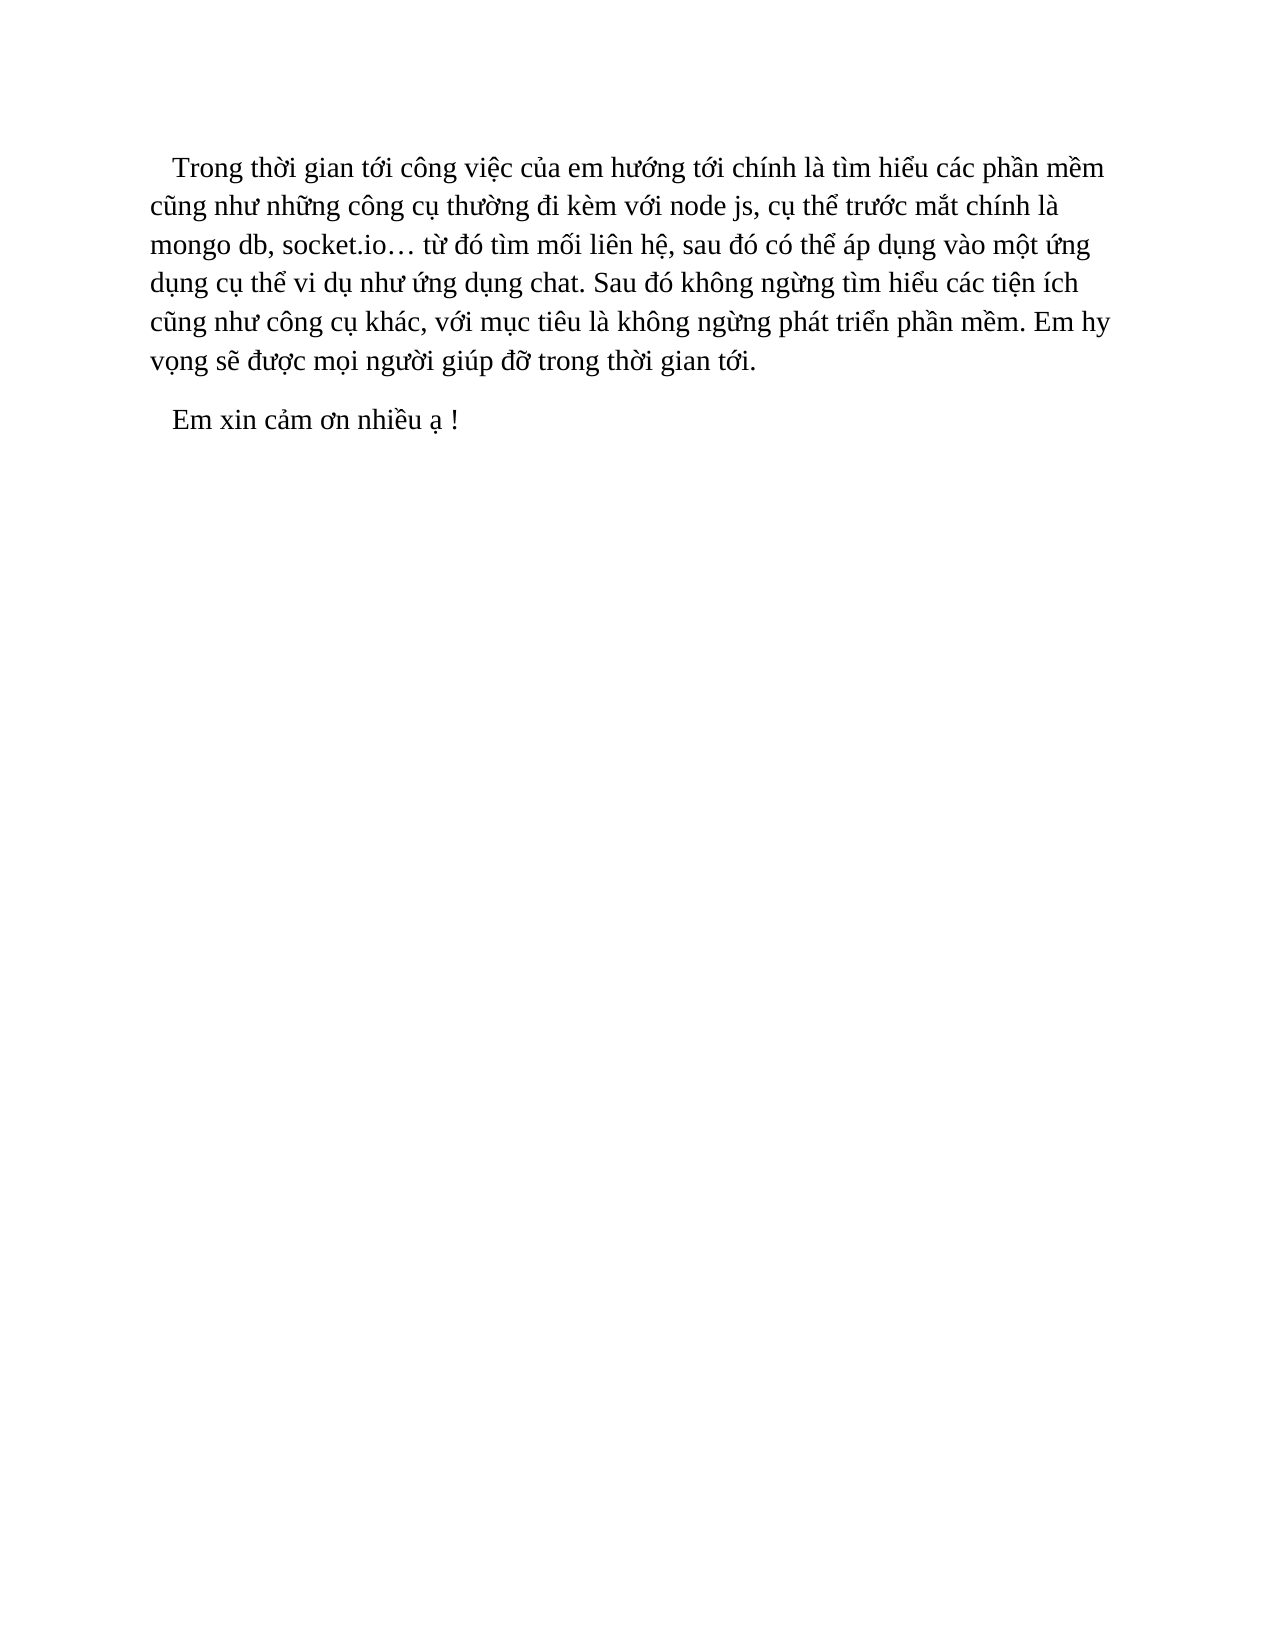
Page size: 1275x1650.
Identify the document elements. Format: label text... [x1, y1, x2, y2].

text Trong thời gian tới công việc của em hướng tới chính là tìm hiểu các phần mềm cũng như những công cụ thường đi kèm với node js, cụ thể trước mắt chính là mongo db, socket.io… từ đó tìm mối liên hệ, sau đó có thể áp dụng vào một ứng dụng cụ thể vi dụ như ứng dụng chat. Sau đó không ngừng tìm hiểu các tiện ích cũng như công cụ khác, với mục tiêu là không ngừng phát triển phần mềm. Em hy vọng sẽ được mọi người giúp đỡ trong thời gian tới. [150, 150, 1125, 376]
text Em xin cảm ơn nhiều ạ ! [150, 402, 1125, 436]
